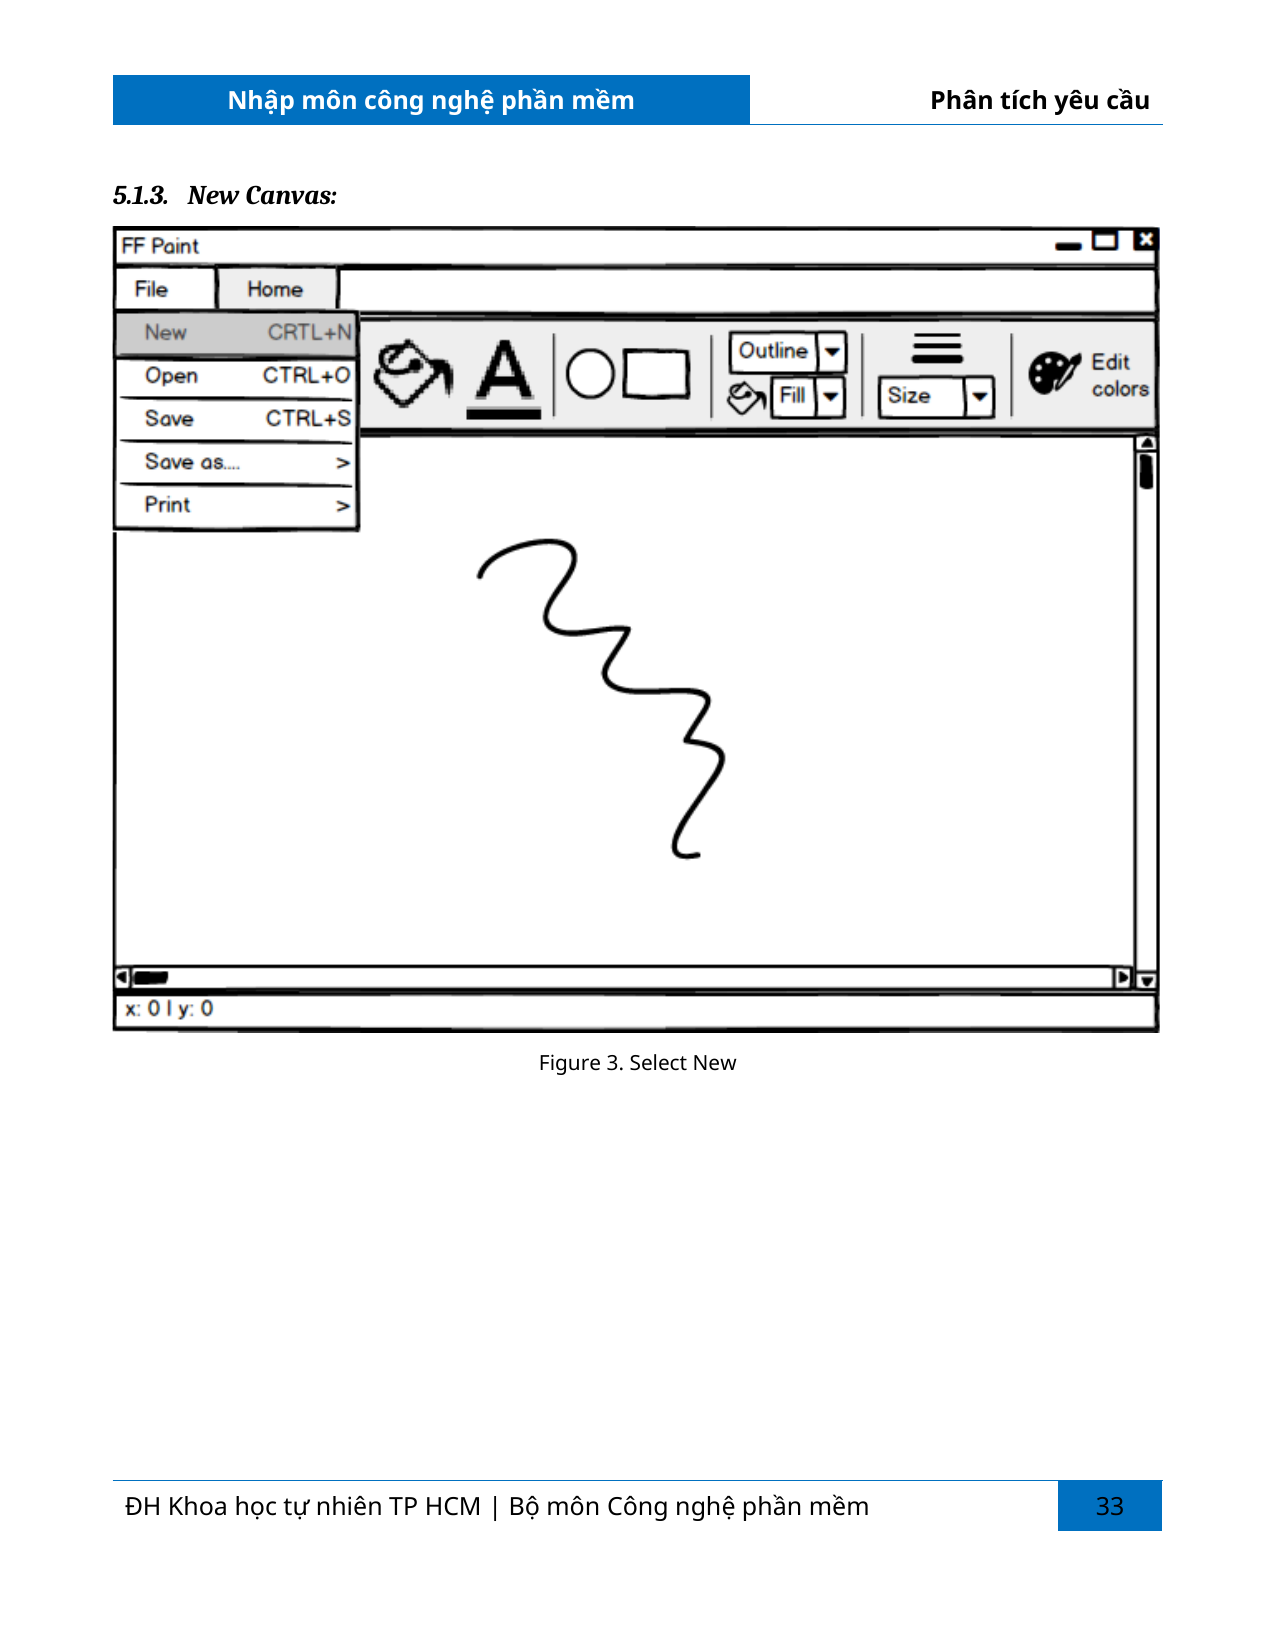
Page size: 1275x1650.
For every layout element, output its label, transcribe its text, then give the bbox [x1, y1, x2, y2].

picture [112, 226, 1160, 1033]
list New Canvas: [169, 180, 1162, 211]
